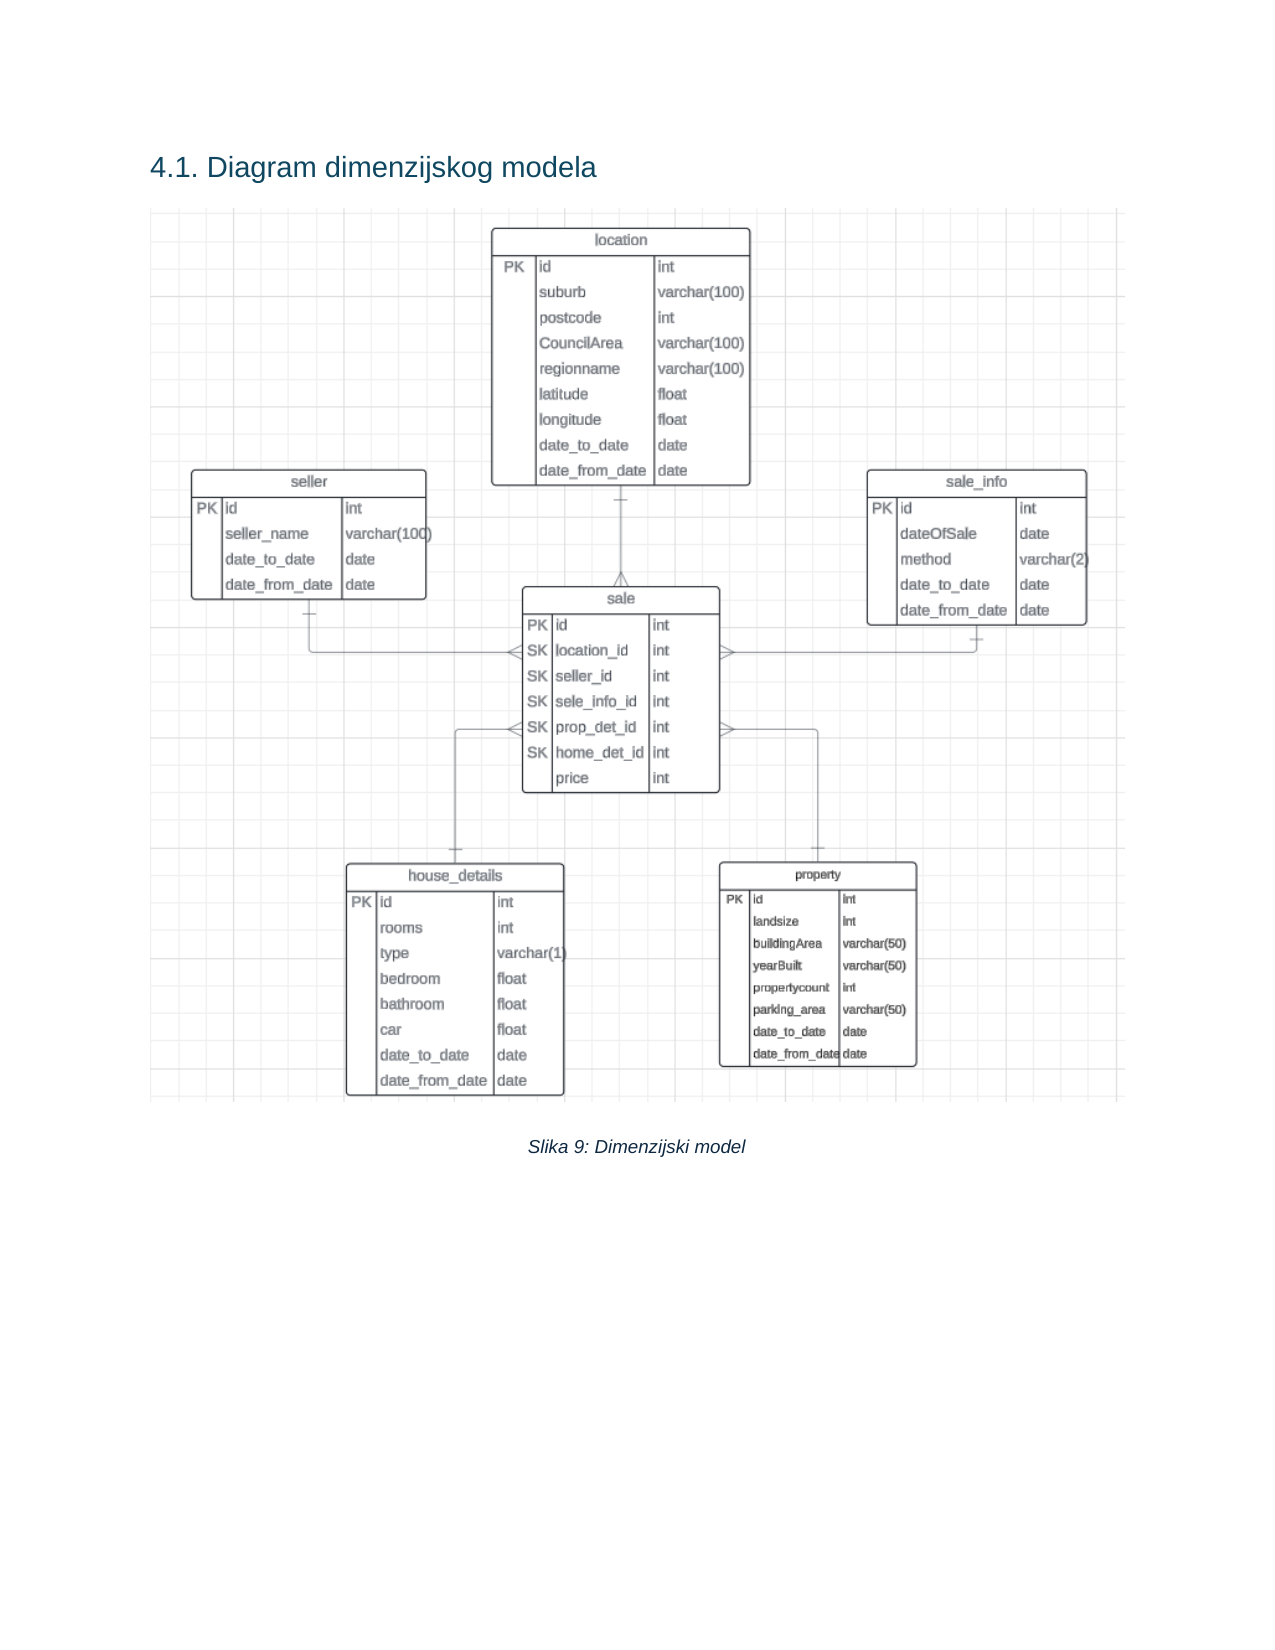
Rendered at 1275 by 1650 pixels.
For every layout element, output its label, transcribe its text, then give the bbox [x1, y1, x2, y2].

text Slika 9: Dimenzijski model [150, 1136, 1125, 1157]
subtitle 4.1. Diagram dimenzijskog modela [150, 150, 1125, 183]
picture [150, 208, 1125, 1102]
